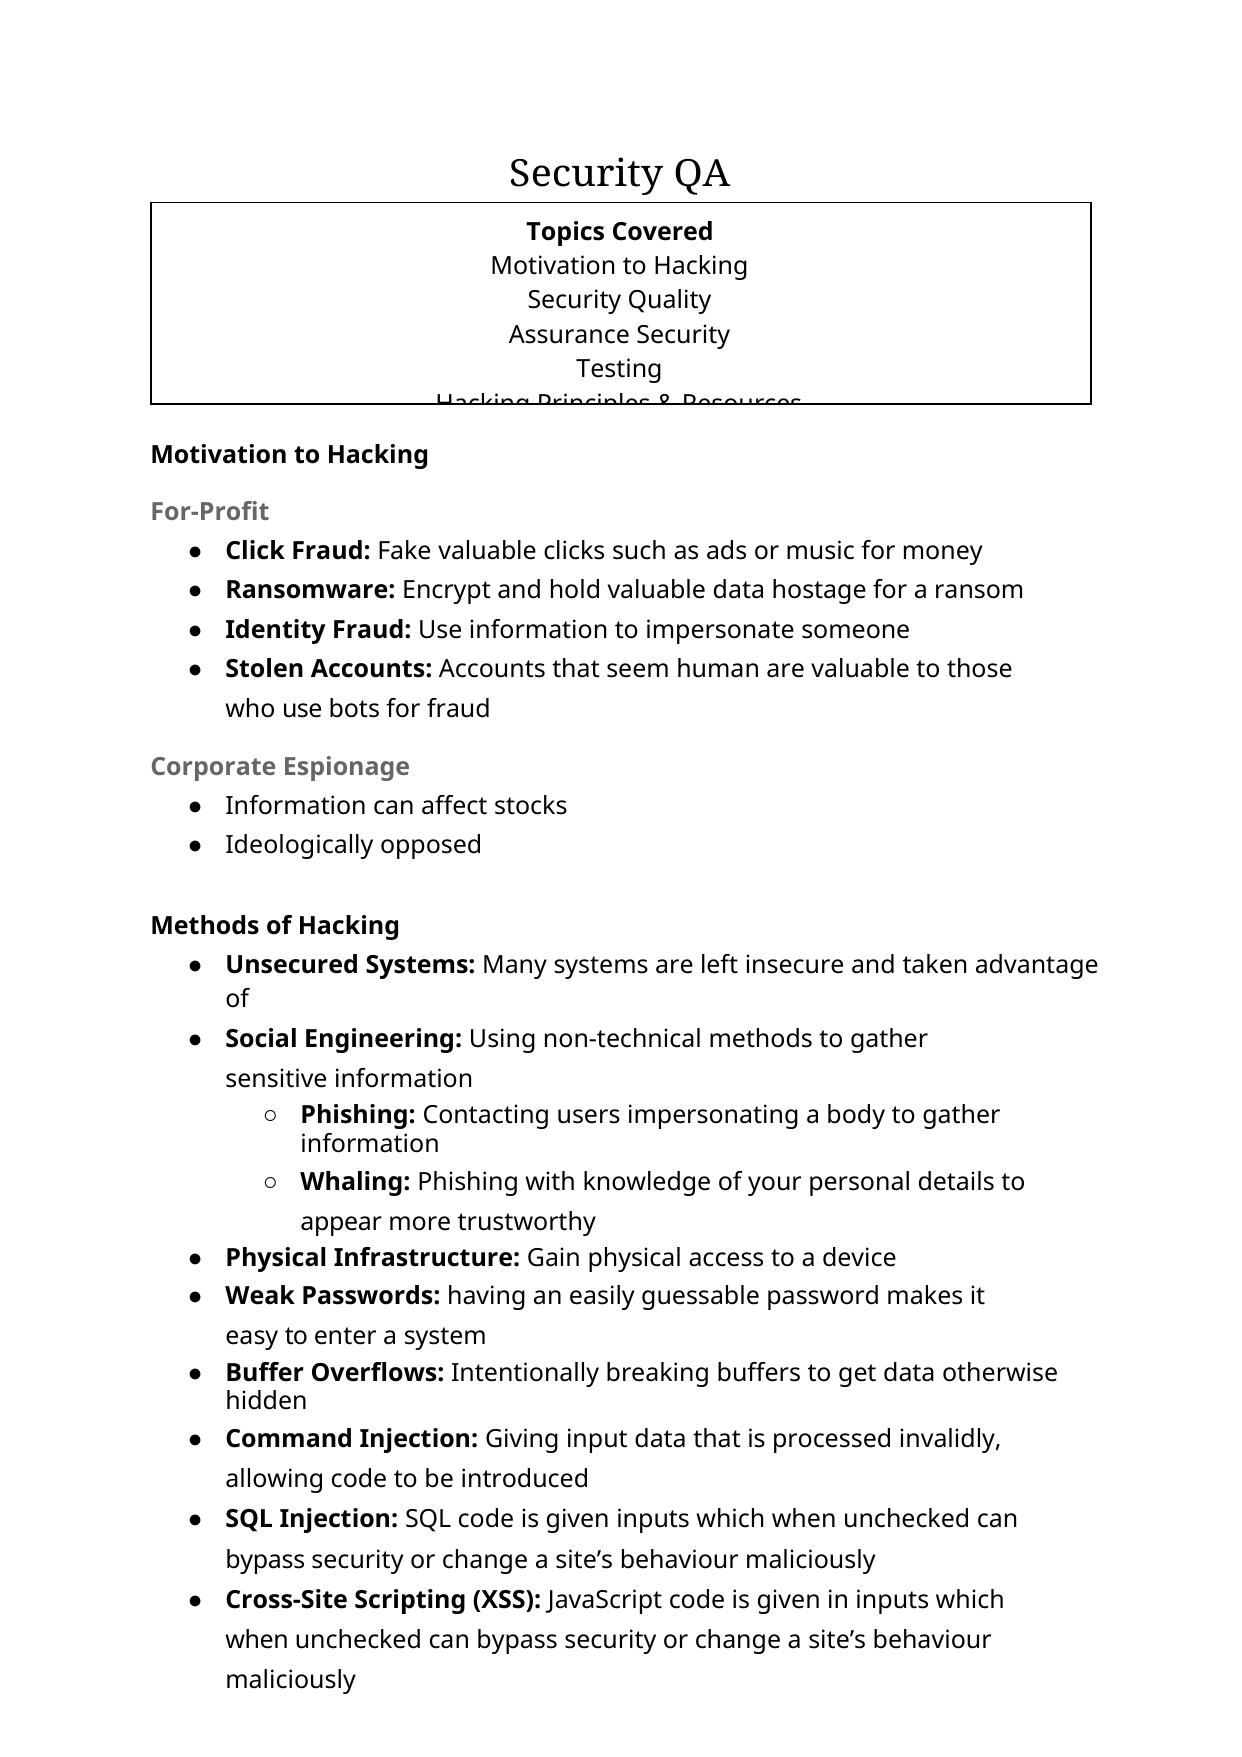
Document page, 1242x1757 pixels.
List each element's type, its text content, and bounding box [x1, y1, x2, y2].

list Unsecured Systems: Many systems are left insecure and taken advantage of [187, 947, 1104, 1015]
list Command Injection: Giving input data that is processed invalidly, allowing code to be introduced [187, 1421, 1042, 1495]
list Identity Fraud: Use information to impersonate someone [187, 612, 1104, 646]
text For-Profit [150, 493, 1104, 527]
list Whaling: Phishing with knowledge of your personal details to appear more trustworthy [263, 1163, 1059, 1238]
list Physical Infrastructure: Gain physical access to a device [187, 1244, 1104, 1272]
list SQL Injection: SQL code is given inputs which when unchecked can bypass security or change a site’s behaviour maliciously [187, 1501, 1058, 1575]
subtitle Corporate Espionage [150, 748, 1104, 782]
list Cross-Site Scripting (XSS): JavaScript code is given in inputs which when unchecked can bypass security or change a site’s behaviour maliciously [187, 1581, 1044, 1696]
list Phishing: Contacting users impersonating a body to gather information [263, 1101, 1104, 1158]
list Ransomware: Encrypt and hold valuable data hostage for a ransom [187, 572, 1104, 606]
list Weak Passwords: having an easily guessable password makes it easy to enter a system [187, 1278, 1031, 1352]
subtitle Methods of Hacking [150, 907, 1104, 942]
list Buffer Overflows: Intentionally breaking buffers to get data otherwise hidden [187, 1358, 1104, 1416]
subtitle Security QA [261, 147, 978, 198]
list Stolen Accounts: Accounts that seem human are valuable to those who use bots for fraud [187, 651, 1066, 725]
list Ideologically opposed [187, 827, 1104, 861]
subtitle Motivation to Hacking [150, 437, 1104, 471]
list Information can affect stocks [187, 787, 1104, 822]
list Social Engineering: Using non-technical methods to gather sensitive information [187, 1020, 983, 1094]
list Click Fraud: Fake valuable clicks such as ads or music for money [187, 533, 1104, 567]
